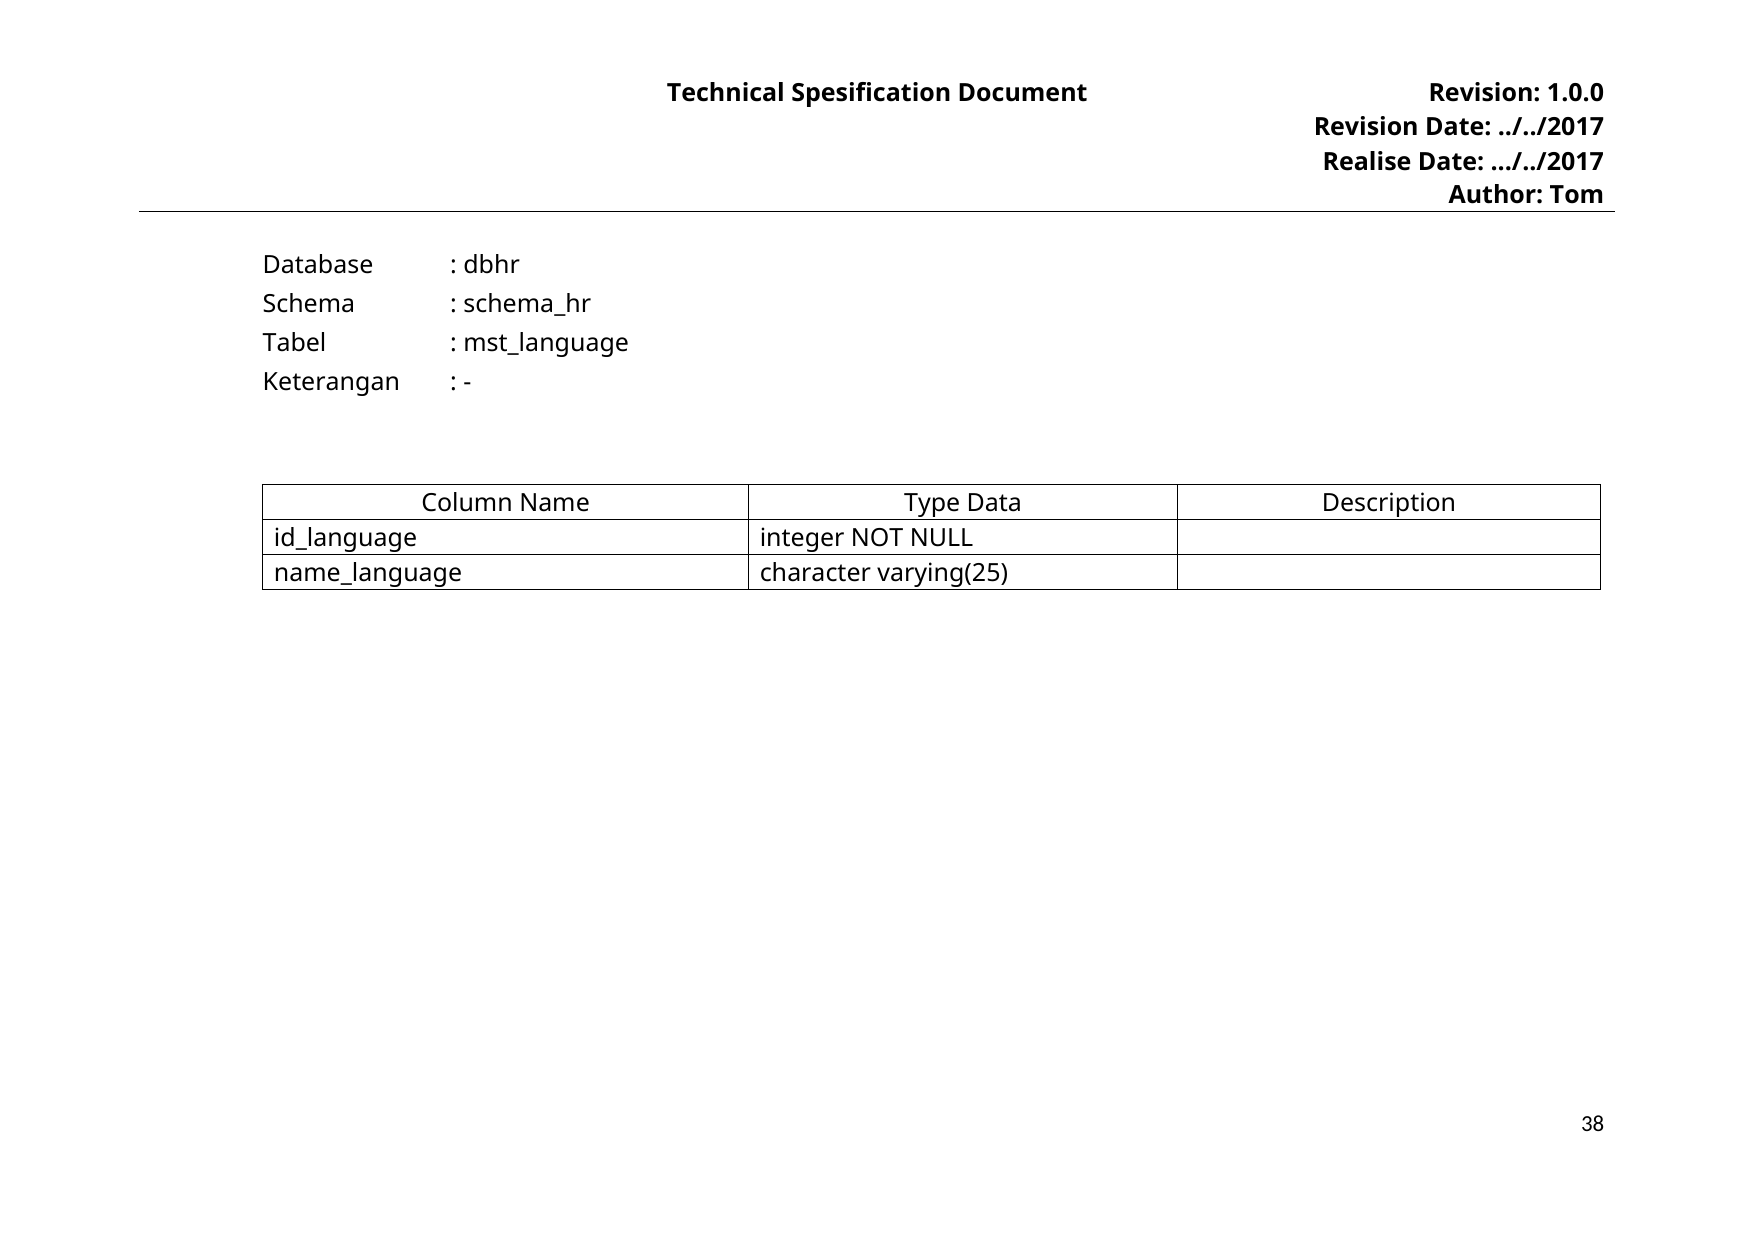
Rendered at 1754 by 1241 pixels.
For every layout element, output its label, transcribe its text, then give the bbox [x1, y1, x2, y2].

table_cell character varying(25) [749, 555, 1177, 589]
table_cell [1178, 520, 1600, 554]
table_cell name_language [263, 555, 748, 589]
table_cell id_language [263, 520, 748, 554]
table_header Column Name [263, 485, 748, 519]
table_header Type Data [749, 485, 1177, 519]
table_cell integer NOT NULL [749, 520, 1177, 554]
text Database : dbhr Schema : schema_hr Tabel : mst_language Keterangan : - [262, 246, 1604, 398]
table_header Description [1178, 485, 1600, 519]
table_cell [1178, 555, 1600, 589]
